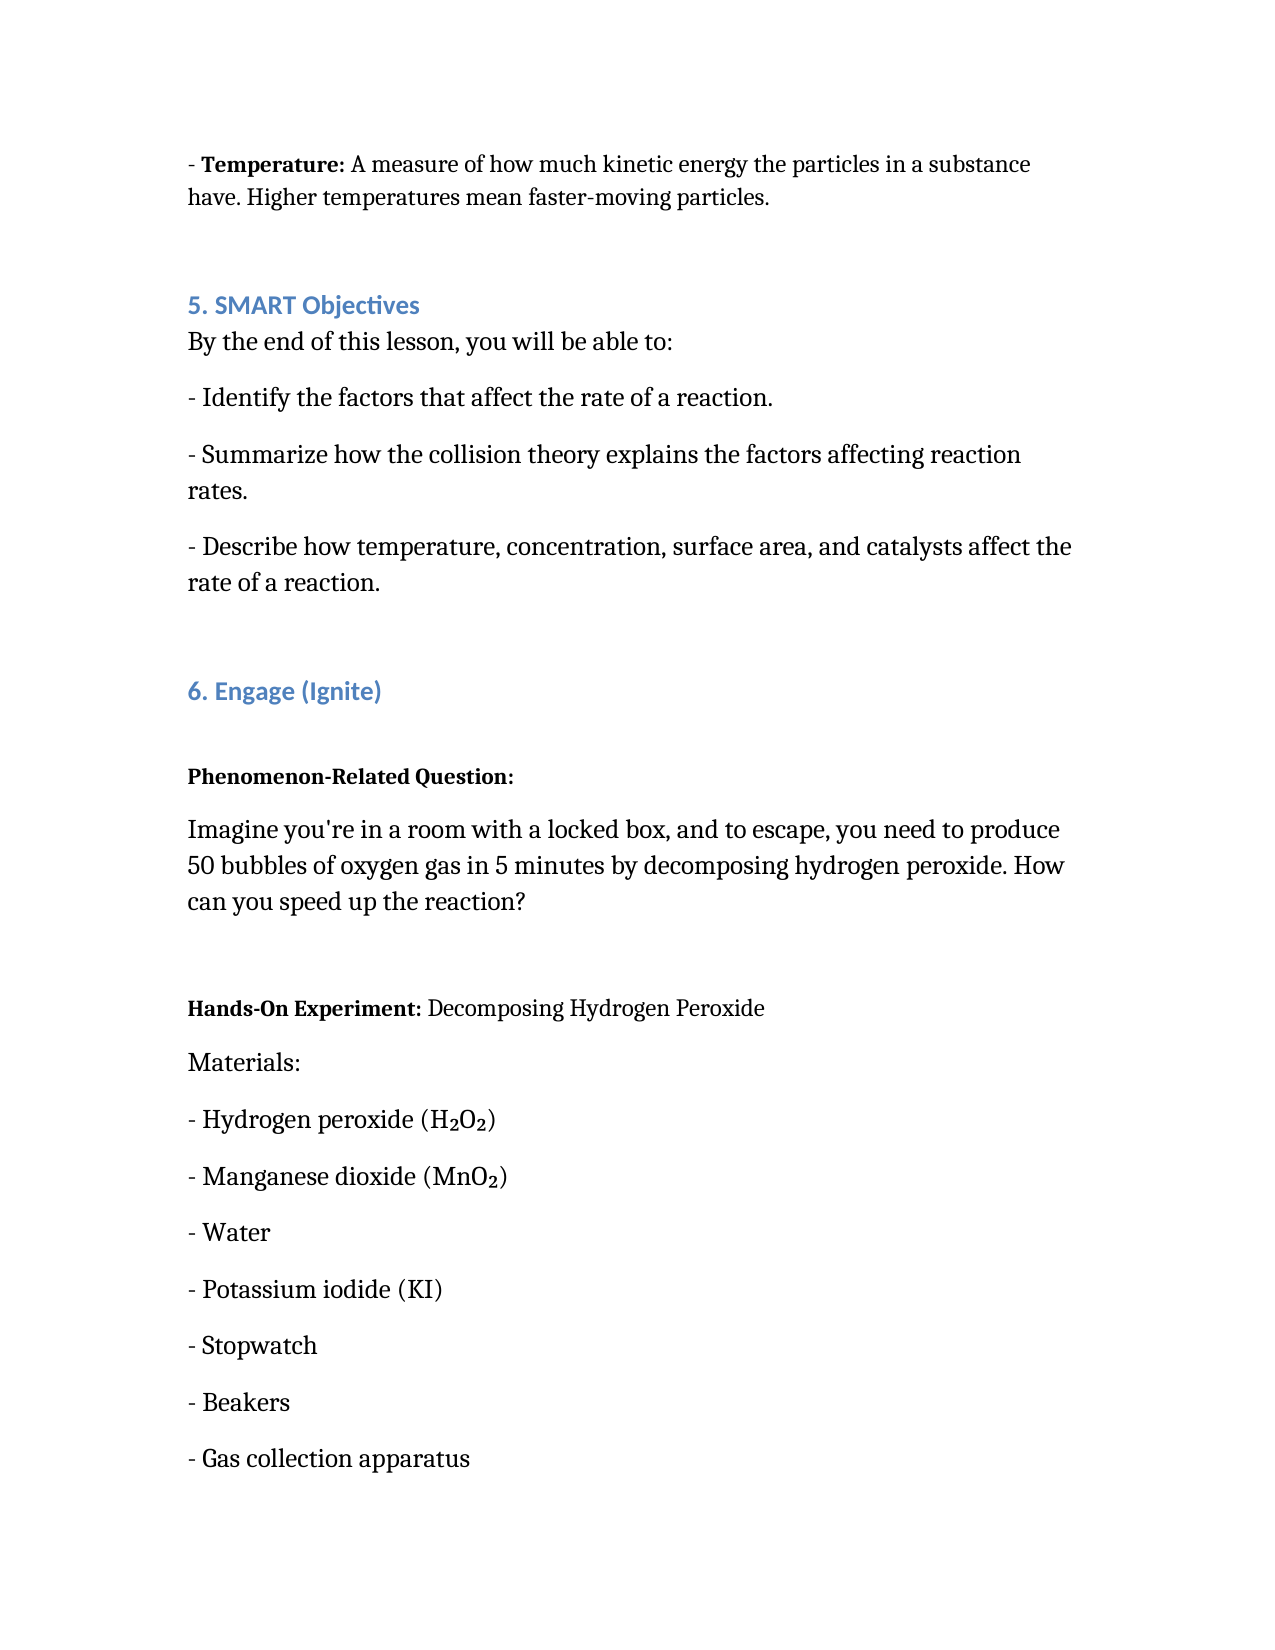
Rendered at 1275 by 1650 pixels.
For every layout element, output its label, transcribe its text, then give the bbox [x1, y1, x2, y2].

text - Stopwatch [187, 1330, 1087, 1361]
text Materials: [187, 1047, 1087, 1079]
text Imagine you're in a room with a locked box, and to escape, you need to produce 50 bubbles of oxygen gas in 5 minutes by decomposing hydrogen peroxide. How can you speed up the reaction? [187, 814, 1087, 917]
text - Identify the factors that affect the rate of a reaction. [187, 382, 1087, 413]
text - Hydrogen peroxide (H₂O₂) [187, 1104, 1087, 1135]
text - Temperature: A measure of how much kinetic energy the particles in a substance have. Higher temperatures mean faster-moving particles. [187, 150, 1087, 212]
text - Manganese dioxide (MnO₂) [187, 1161, 1087, 1192]
text - Describe how temperature, concentration, surface area, and catalysts affect the rate of a reaction. [187, 531, 1087, 598]
text By the end of this lesson, you will be able to: [187, 326, 1087, 357]
text - Water [187, 1217, 1087, 1248]
text Hands-On Experiment: Decomposing Hydrogen Peroxide [187, 994, 1087, 1022]
text - Potassium iodide (KI) [187, 1274, 1087, 1305]
text - Beakers [187, 1387, 1087, 1418]
text Phenomenon-Related Question: [187, 763, 1087, 790]
subtitle 6. Engage (Ignite) [187, 674, 1087, 708]
subtitle 5. SMART Objectives [187, 288, 1087, 321]
text - Summarize how the collision theory explains the factors affecting reaction rates. [187, 439, 1087, 506]
text - Gas collection apparatus [187, 1443, 1087, 1474]
